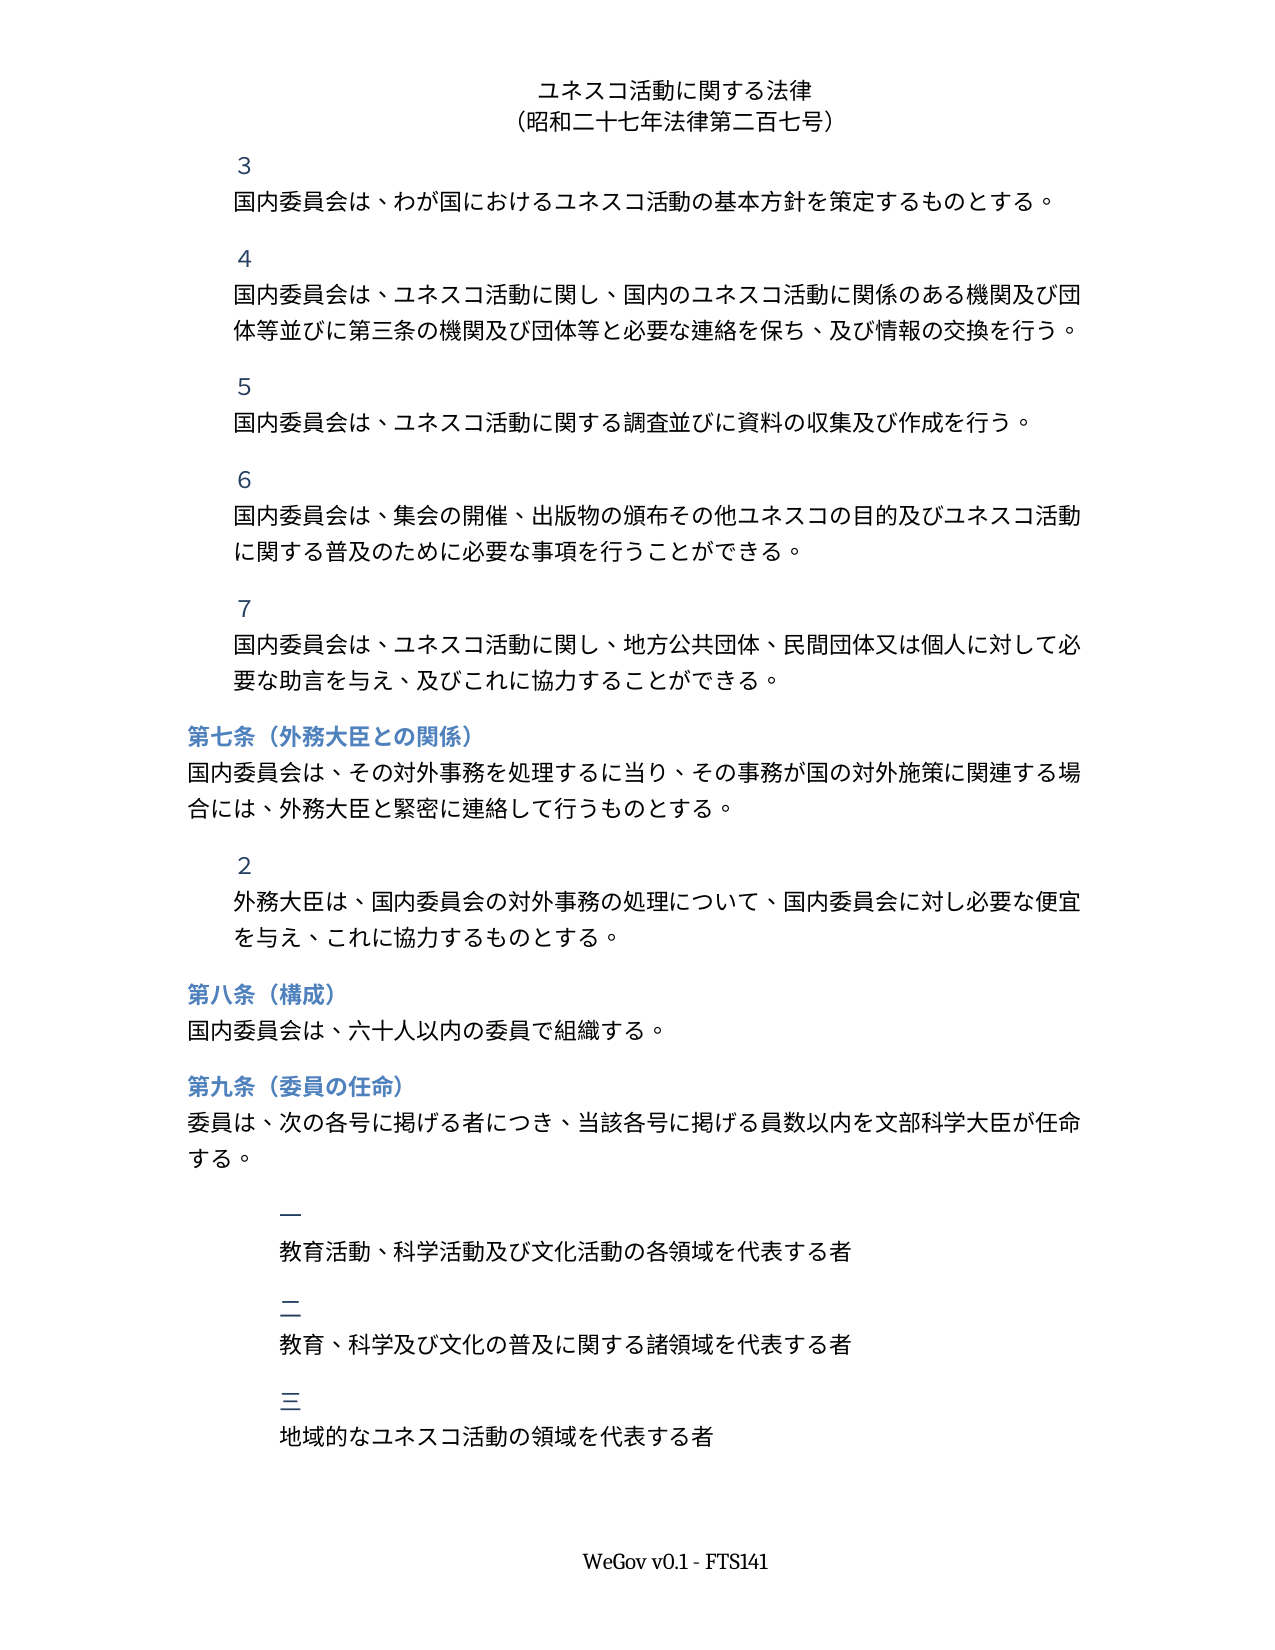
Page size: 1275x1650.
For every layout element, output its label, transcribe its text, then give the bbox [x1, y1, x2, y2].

subtitle ４ [233, 243, 1087, 274]
text 教育活動、科学活動及び文化活動の各領域を代表する者 [279, 1236, 1087, 1267]
text 国内委員会は、六十人以内の委員で組織する。 [187, 1014, 1087, 1046]
subtitle ３ [233, 150, 1087, 181]
subtitle 第八条（構成） [187, 979, 1087, 1010]
subtitle 一 [279, 1200, 1087, 1231]
text 国内委員会は、わが国におけるユネスコ活動の基本方針を策定するものとする。 [233, 186, 1087, 217]
subtitle ２ [233, 850, 1087, 881]
text 外務大臣は、国内委員会の対外事務の処理について、国内委員会に対し必要な便宜を与え、これに協力するものとする。 [233, 886, 1087, 953]
subtitle ６ [233, 464, 1087, 495]
subtitle 第九条（委員の任命） [187, 1071, 1087, 1103]
text 国内委員会は、その対外事務を処理するに当り、その事務が国の対外施策に関連する場合には、外務大臣と緊密に連絡して行うものとする。 [187, 757, 1087, 824]
subtitle ５ [233, 371, 1087, 403]
text 国内委員会は、ユネスコ活動に関し、地方公共団体、民間団体又は個人に対して必要な助言を与え、及びこれに協力することができる。 [233, 629, 1087, 696]
text 国内委員会は、ユネスコ活動に関し、国内のユネスコ活動に関係のある機関及び団体等並びに第三条の機関及び団体等と必要な連絡を保ち、及び情報の交換を行う。 [233, 279, 1087, 346]
text 国内委員会は、集会の開催、出版物の頒布その他ユネスコの目的及びユネスコ活動に関する普及のために必要な事項を行うことができる。 [233, 500, 1087, 567]
subtitle ７ [233, 593, 1087, 624]
text 地域的なユネスコ活動の領域を代表する者 [279, 1421, 1087, 1453]
subtitle 二 [279, 1293, 1087, 1324]
text 教育、科学及び文化の普及に関する諸領域を代表する者 [279, 1329, 1087, 1360]
subtitle 第七条（外務大臣との関係） [187, 721, 1087, 753]
text 委員は、次の各号に掲げる者につき、当該各号に掲げる員数以内を文部科学大臣が任命する。 [187, 1107, 1087, 1174]
subtitle 三 [279, 1385, 1087, 1417]
text 国内委員会は、ユネスコ活動に関する調査並びに資料の収集及び作成を行う。 [233, 407, 1087, 438]
